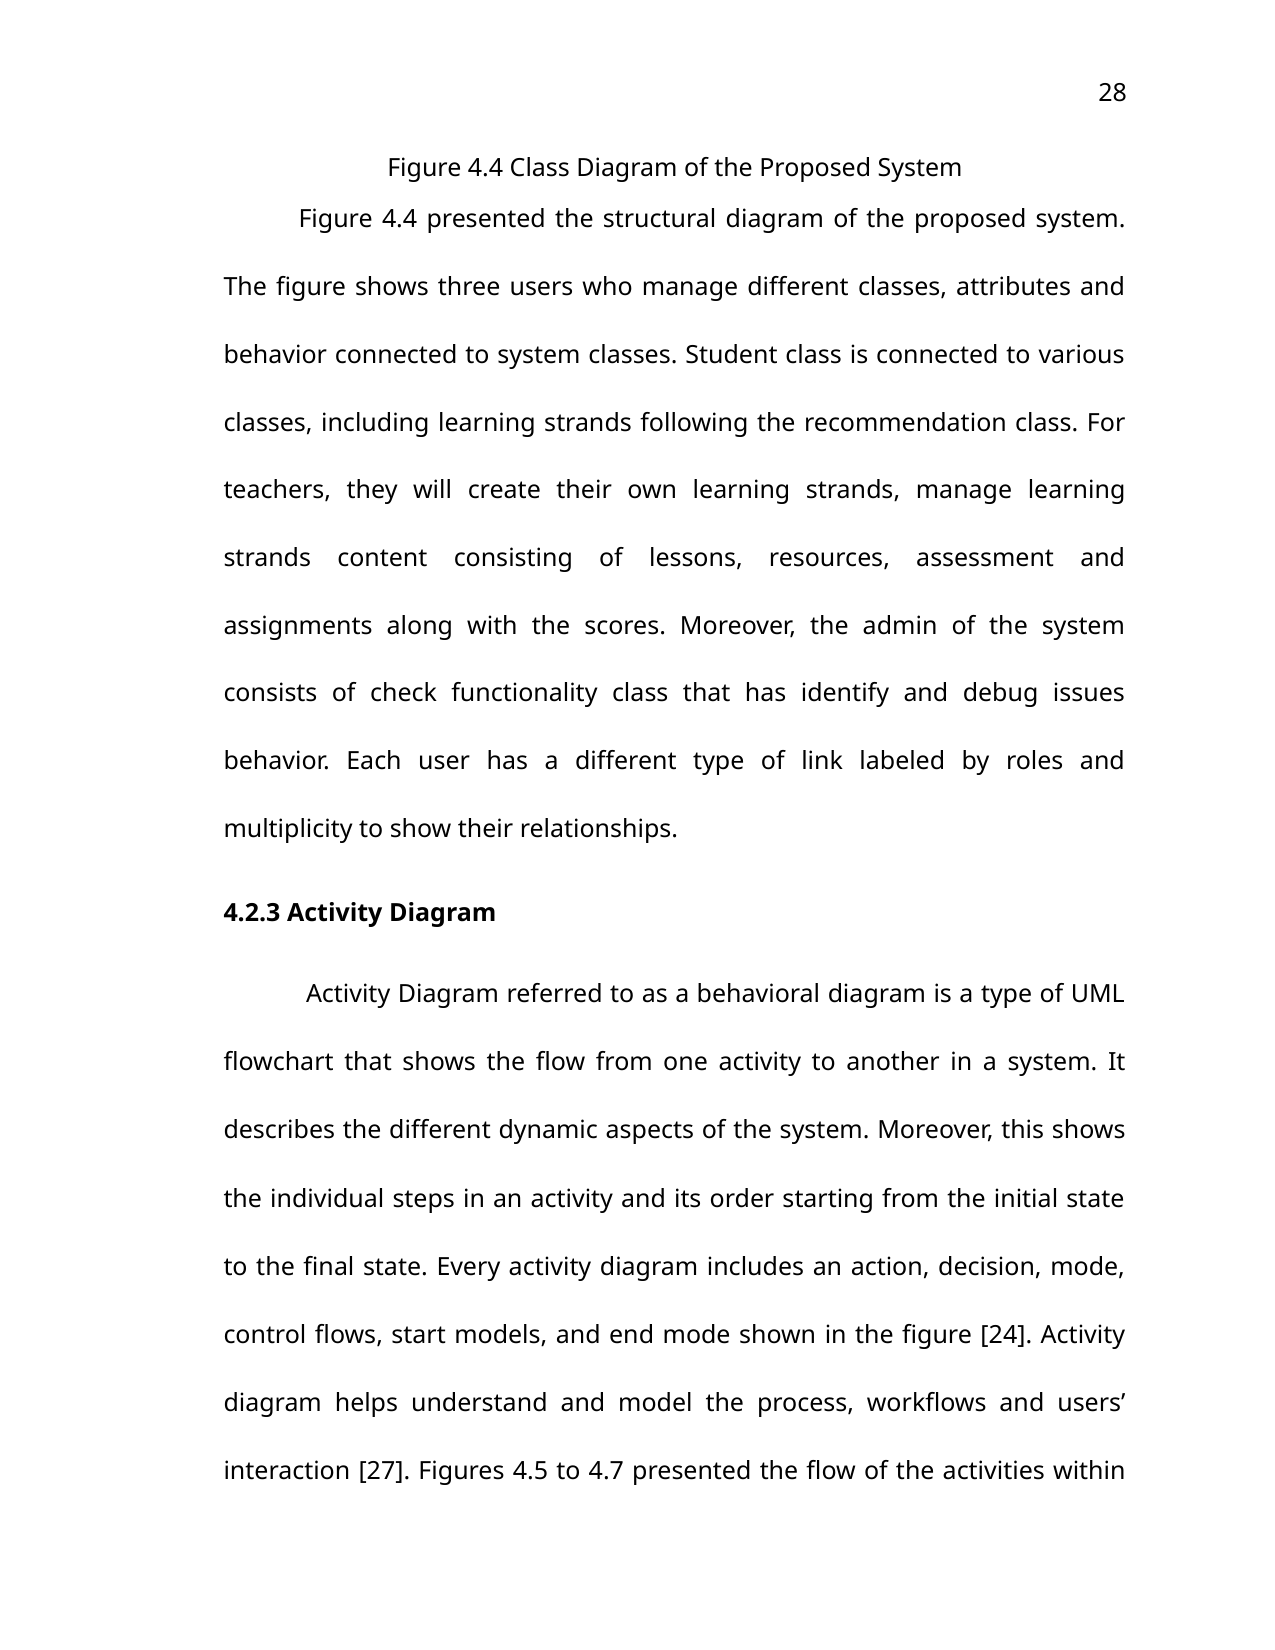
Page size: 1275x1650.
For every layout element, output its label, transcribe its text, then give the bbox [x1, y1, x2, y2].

text Figure 4.4 Class Diagram of the Proposed System [223, 150, 1126, 184]
subtitle 4.2.3 Activity Diagram [223, 895, 1043, 929]
text Figure 4.4 presented the structural diagram of the proposed system. The figure shows three users who manage different classes, attributes and behavior connected to system classes. Student class is connected to various classes, including learning strands following the recommendation class. For teachers, they will create their own learning strands, manage learning strands content consisting of lessons, resources, assessment and assignments along with the scores. Moreover, the admin of the system consists of check functionality class that has identify and debug issues behavior. Each user has a different type of link labeled by roles and multiplicity to show their relationships. [223, 201, 1126, 844]
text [223, 976, 1126, 1487]
